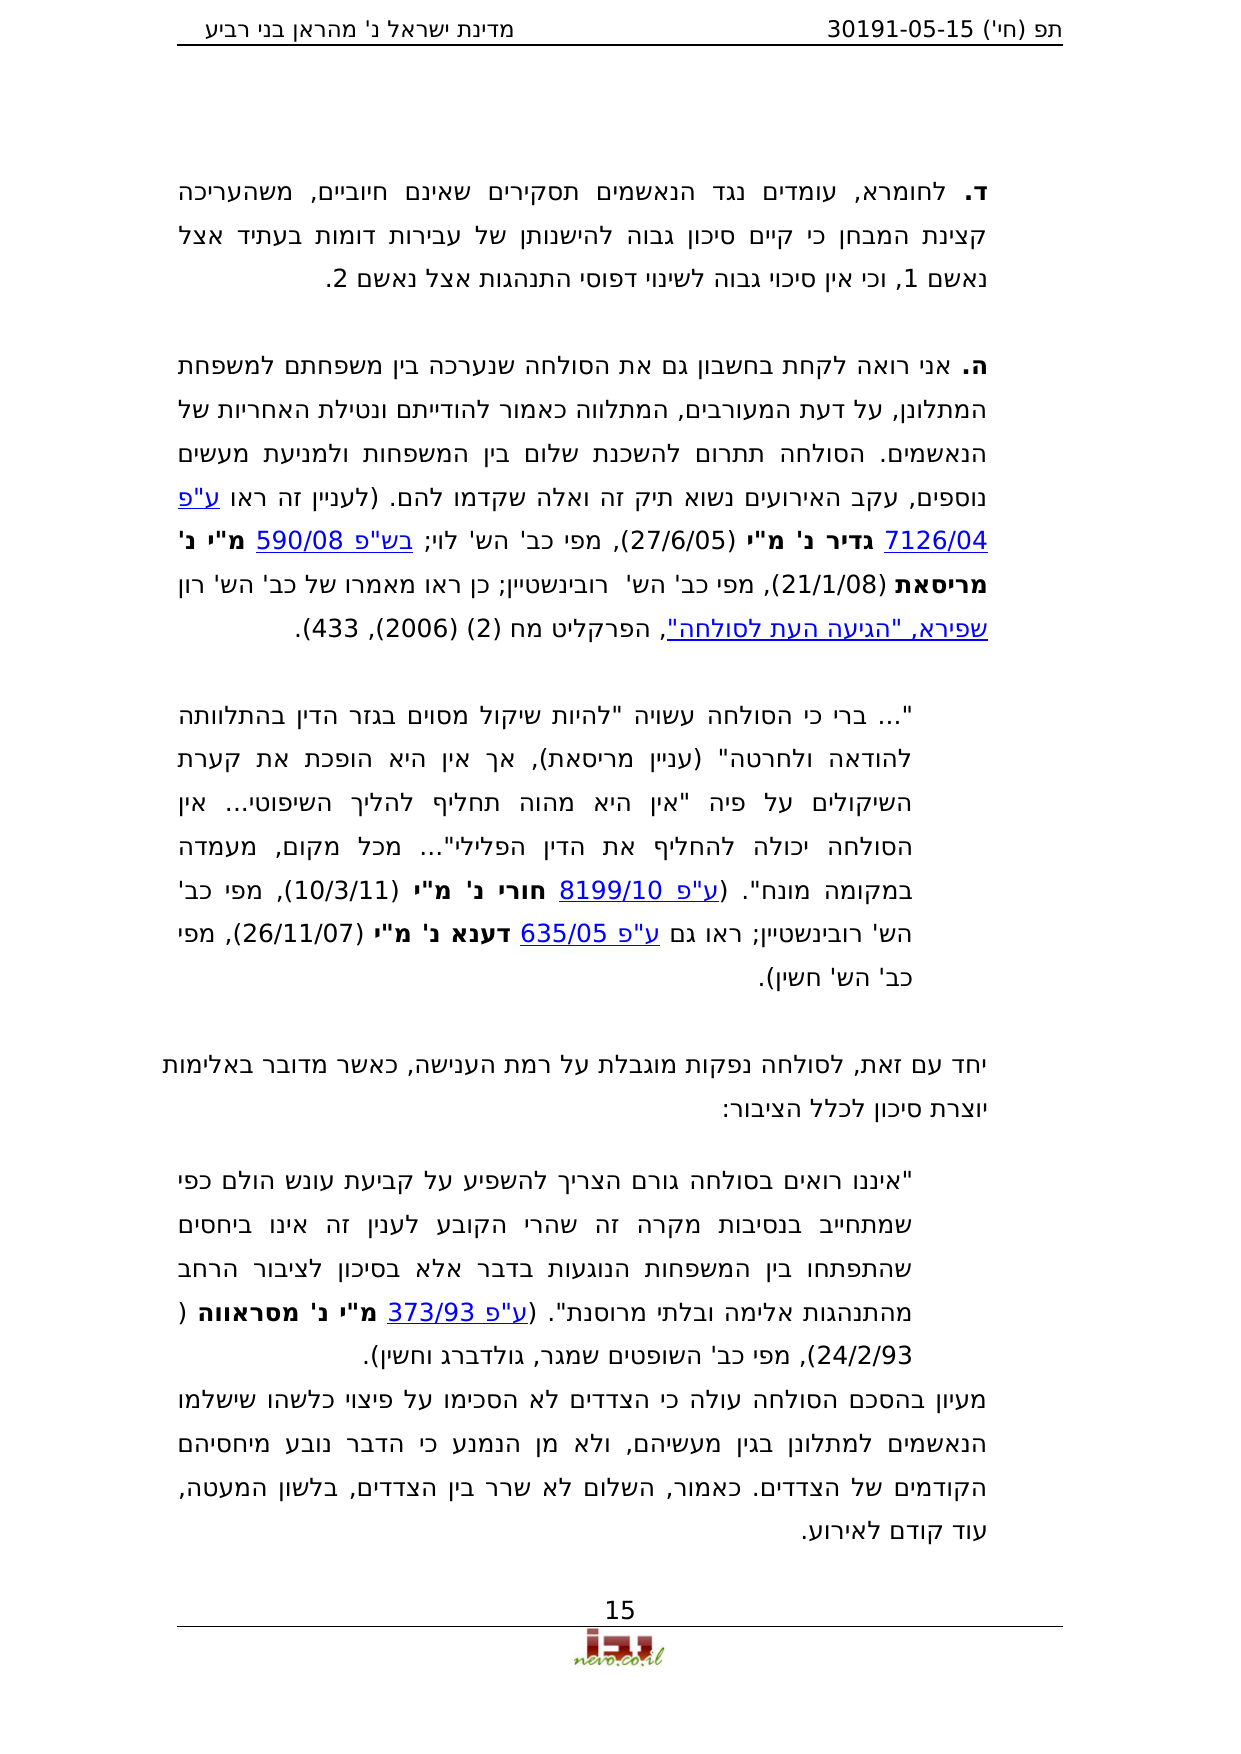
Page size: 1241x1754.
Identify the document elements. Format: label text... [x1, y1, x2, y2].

text "איננו רואים בסולחה גורם הצריך להשפיע על קביעת עונש הולם כפי שמתחייב בנסיבות מקרה זה שהרי הקובע לענין זה אינו ביחסים שהתפתחו בין המשפחות הנוגעות בדבר אלא בסיכון לציבור הרחב מהתנהגות אלימה ובלתי מרוסנת". (ע"פ 373/93 מ"י נ' מסראווה (24/2/93), מפי כב' השופטים שמגר, גולדברג וחשין). [177, 1167, 913, 1371]
text ד. לחומרא, עומדים נגד הנאשמים תסקירים שאינם חיוביים, משהעריכה קצינת המבחן כי קיים סיכון גבוה להישנותן של עבירות דומות בעתיד אצל נאשם 1, וכי אין סיכוי גבוה לשינוי דפוסי התנהגות אצל נאשם 2. [177, 177, 988, 294]
picture [574, 1628, 666, 1667]
text מעיון בהסכם הסולחה עולה כי הצדדים לא הסכימו על פיצוי כלשהו שישלמו הנאשמים למתלונן בגין מעשיהם, ולא מן הנמנע כי הדבר נובע מיחסיהם הקודמים של הצדדים. כאמור, השלום לא שרר בין הצדדים, בלשון המעטה, עוד קודם לאירוע. [177, 1385, 988, 1546]
text ה. אני רואה לקחת בחשבון גם את הסולחה שנערכה בין משפחתם למשפחת המתלונן, על דעת המעורבים, המתלווה כאמור להודייתם ונטילת האחריות של הנאשמים. הסולחה תתרום להשכנת שלום בין המשפחות ולמניעת מעשים נוספים, עקב האירועים נשוא תיק זה ואלה שקדמו להם. (לעניין זה ראו ע"פ 7126/04 גדיר נ' מ"י (27/6/05), מפי כב' הש' לוי; בש"פ 590/08 מ"י נ' מריסאת (21/1/08), מפי כב' הש' רובינשטיין; כן ראו מאמרו של כב' הש' רון שפירא, "הגיעה העת לסולחה", הפרקליט מח (2) (2006), 433). [177, 352, 988, 643]
text יחד עם זאת, לסולחה נפקות מוגבלת על רמת הענישה, כאשר מדובר באלימות יוצרת סיכון לכלל הציבור: [162, 1050, 988, 1123]
text "... ברי כי הסולחה עשויה "להיות שיקול מסוים בגזר הדין בהתלוותה להודאה ולחרטה" (עניין מריסאת), אך אין היא הופכת את קערת השיקולים על פיה "אין היא מהוה תחליף להליך השיפוטי... אין הסולחה יכולה להחליף את הדין הפלילי"... מכל מקום, מעמדה במקומה מונח". (ע"פ 8199/10 חורי נ' מ"י (10/3/11), מפי כב' הש' רובינשטיין; ראו גם ע"פ 635/05 דענא נ' מ"י (26/11/07), מפי כב' הש' חשין). [177, 701, 913, 993]
